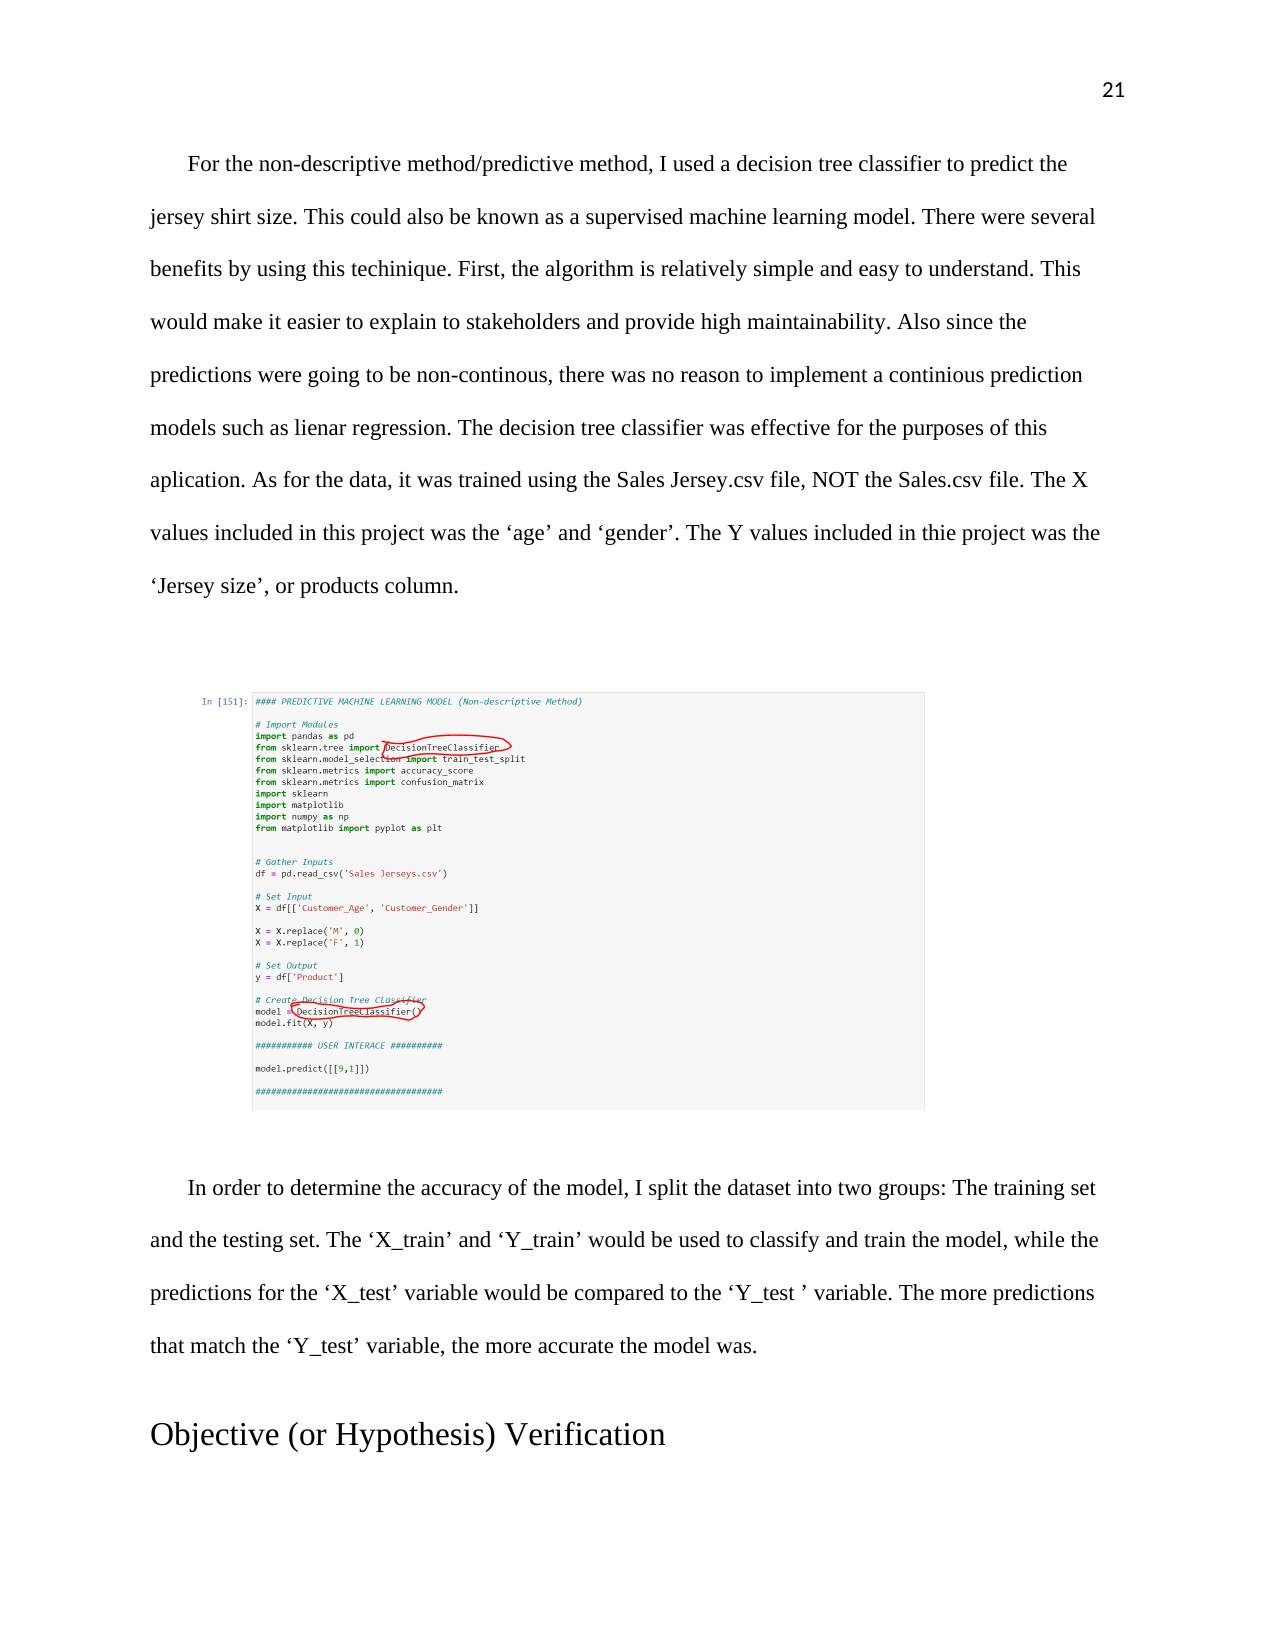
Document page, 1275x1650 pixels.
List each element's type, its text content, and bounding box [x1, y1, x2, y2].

text For the non-descriptive method/predictive method, I used a decision tree classifier to predict the jersey shirt size. This could also be known as a supervised machine learning model. There were several benefits by using this techinique. First, the algorithm is relatively simple and easy to understand. This would make it easier to explain to stakeholders and provide high maintainability. Also since the predictions were going to be non-continous, there was no reason to implement a continious prediction models such as lienar regression. The decision tree classifier was effective for the purposes of this aplication. As for the data, it was trained using the Sales Jersey.csv file, NOT the Sales.csv file. The X values included in this project was the ‘age’ and ‘gender’. The Y values included in thie project was the ‘Jersey size’, or products column. [150, 150, 1125, 598]
subtitle Objective (or Hypothesis) Verification [150, 1414, 1125, 1452]
text In order to determine the accuracy of the model, I split the dataset into two groups: The training set and the testing set. The ‘X_train’ and ‘Y_train’ would be used to classify and train the model, while the predictions for the ‘X_test’ variable would be compared to the ‘Y_test ’ variable. The more predictions that match the ‘Y_test’ variable, the more accurate the model was. [150, 1174, 1125, 1358]
picture [187, 687, 932, 1110]
